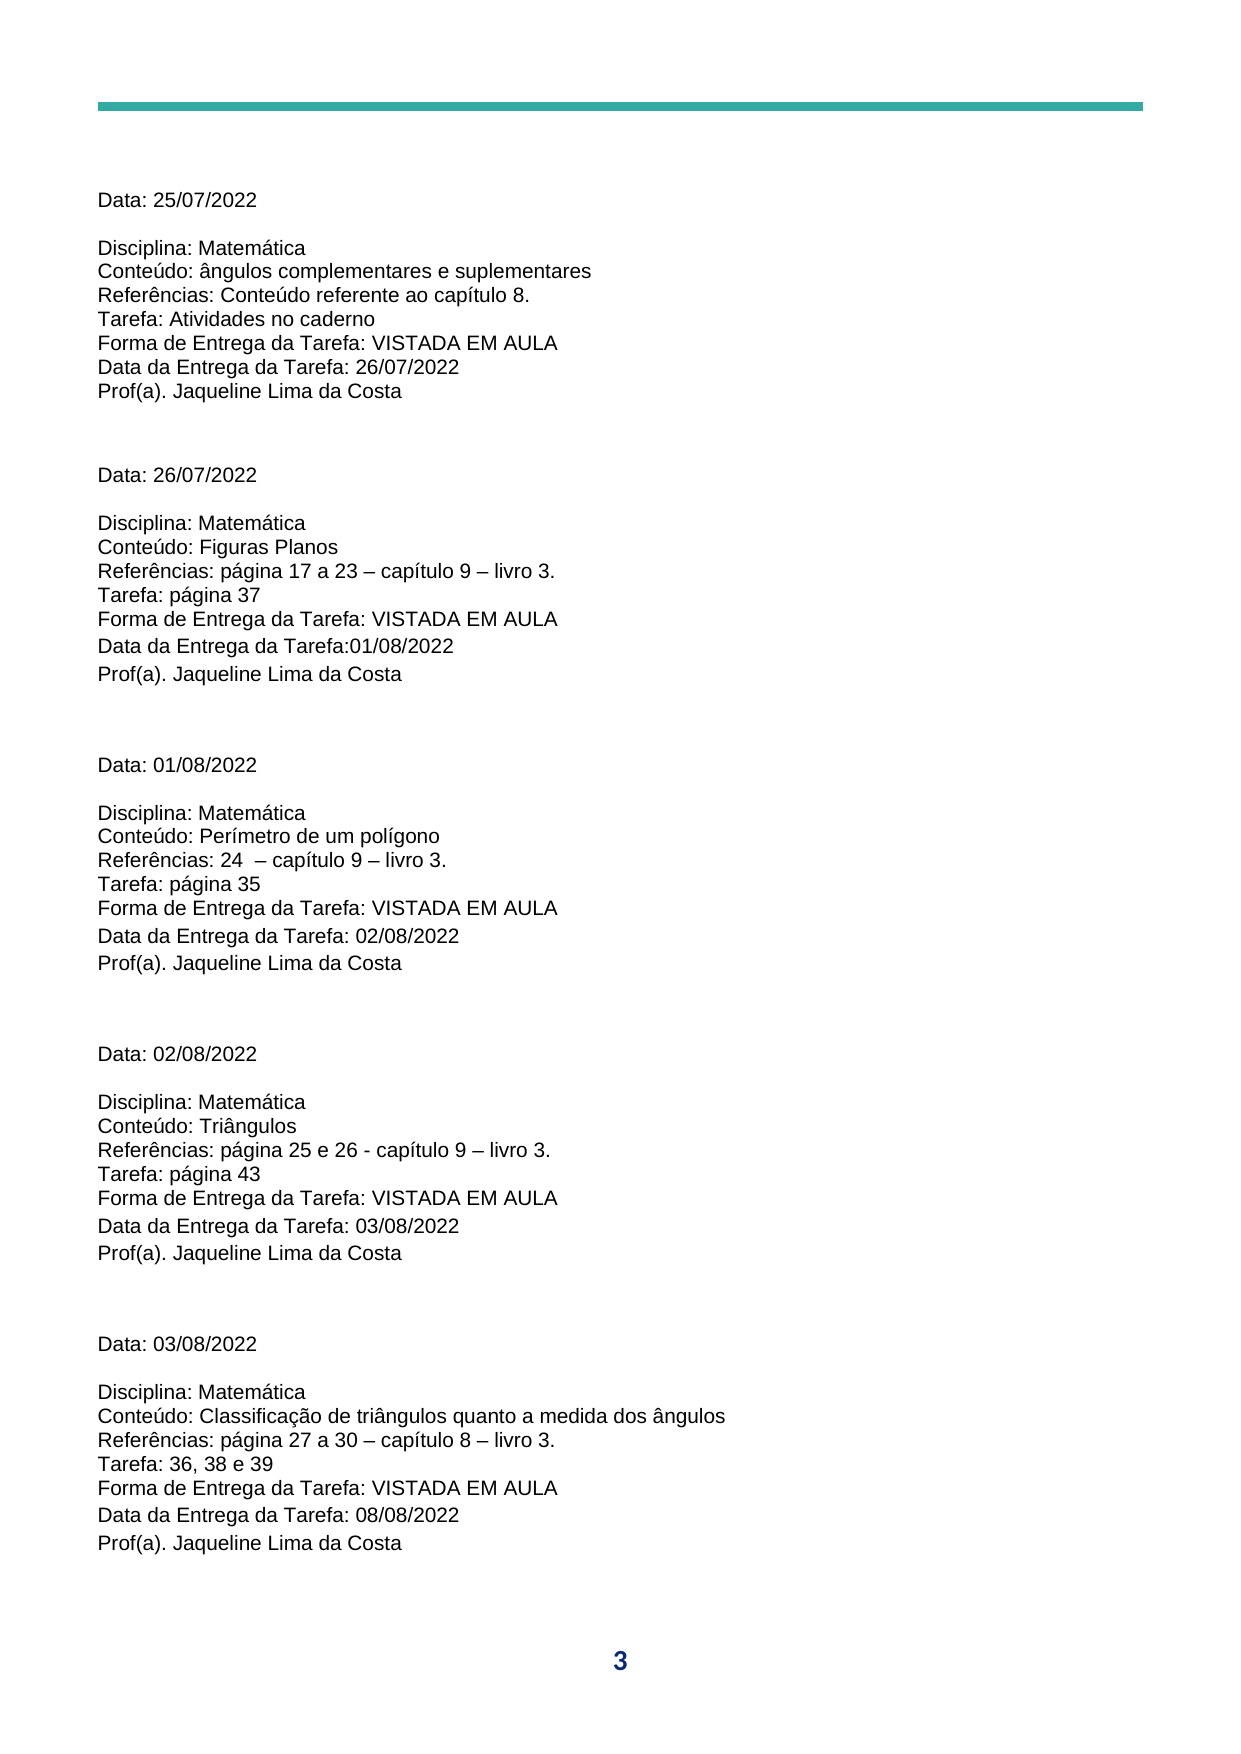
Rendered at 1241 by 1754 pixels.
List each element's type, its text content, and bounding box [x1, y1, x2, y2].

text Forma de Entrega da Tarefa: VISTADA EM AULA Data da Entrega da Tarefa: 02/08/2022 Prof(a). Jaqueline Lima da Costa [97, 896, 1143, 1016]
text Tarefa: Atividades no caderno [97, 307, 1143, 331]
text Data: 26/07/2022 Disciplina: Matemática Conteúdo: Figuras Planos Referências: página 17 a 23 – capítulo 9 – livro 3. [97, 463, 1143, 582]
text Forma de Entrega da Tarefa: VISTADA EM AULA Data da Entrega da Tarefa: 26/07/2022 Prof(a). Jaqueline Lima da Costa [97, 331, 1143, 463]
text Forma de Entrega da Tarefa: VISTADA EM AULA Data da Entrega da Tarefa: 03/08/2022 Prof(a). Jaqueline Lima da Costa [97, 1186, 1143, 1306]
text Data: 25/07/2022 Disciplina: Matemática Conteúdo: ângulos complementares e suplementares Referências: Conteúdo referente ao capítulo 8. [97, 187, 1143, 307]
text Tarefa: página 43 [97, 1162, 1143, 1186]
text Tarefa: 36, 38 e 39 [97, 1452, 1143, 1476]
text Forma de Entrega da Tarefa: VISTADA EM AULA Data da Entrega da Tarefa:01/08/2022 Prof(a). Jaqueline Lima da Costa [97, 606, 1143, 726]
text Data: 01/08/2022 Disciplina: Matemática Conteúdo: Perímetro de um polígono Referências: 24 – capítulo 9 – livro 3. [97, 752, 1143, 872]
text Data: 02/08/2022 Disciplina: Matemática Conteúdo: Triângulos Referências: página 25 e 26 - capítulo 9 – livro 3. [97, 1042, 1143, 1162]
text Tarefa: página 35 [97, 872, 1143, 896]
text Data: 03/08/2022 Disciplina: Matemática Conteúdo: Classificação de triângulos quanto a medida dos ângulos Referências: página 27 a 30 – capítulo 8 – livro 3. [97, 1332, 1143, 1452]
text Tarefa: página 37 [97, 582, 1143, 606]
text Forma de Entrega da Tarefa: VISTADA EM AULA Data da Entrega da Tarefa: 08/08/2022 Prof(a). Jaqueline Lima da Costa [97, 1476, 1143, 1596]
